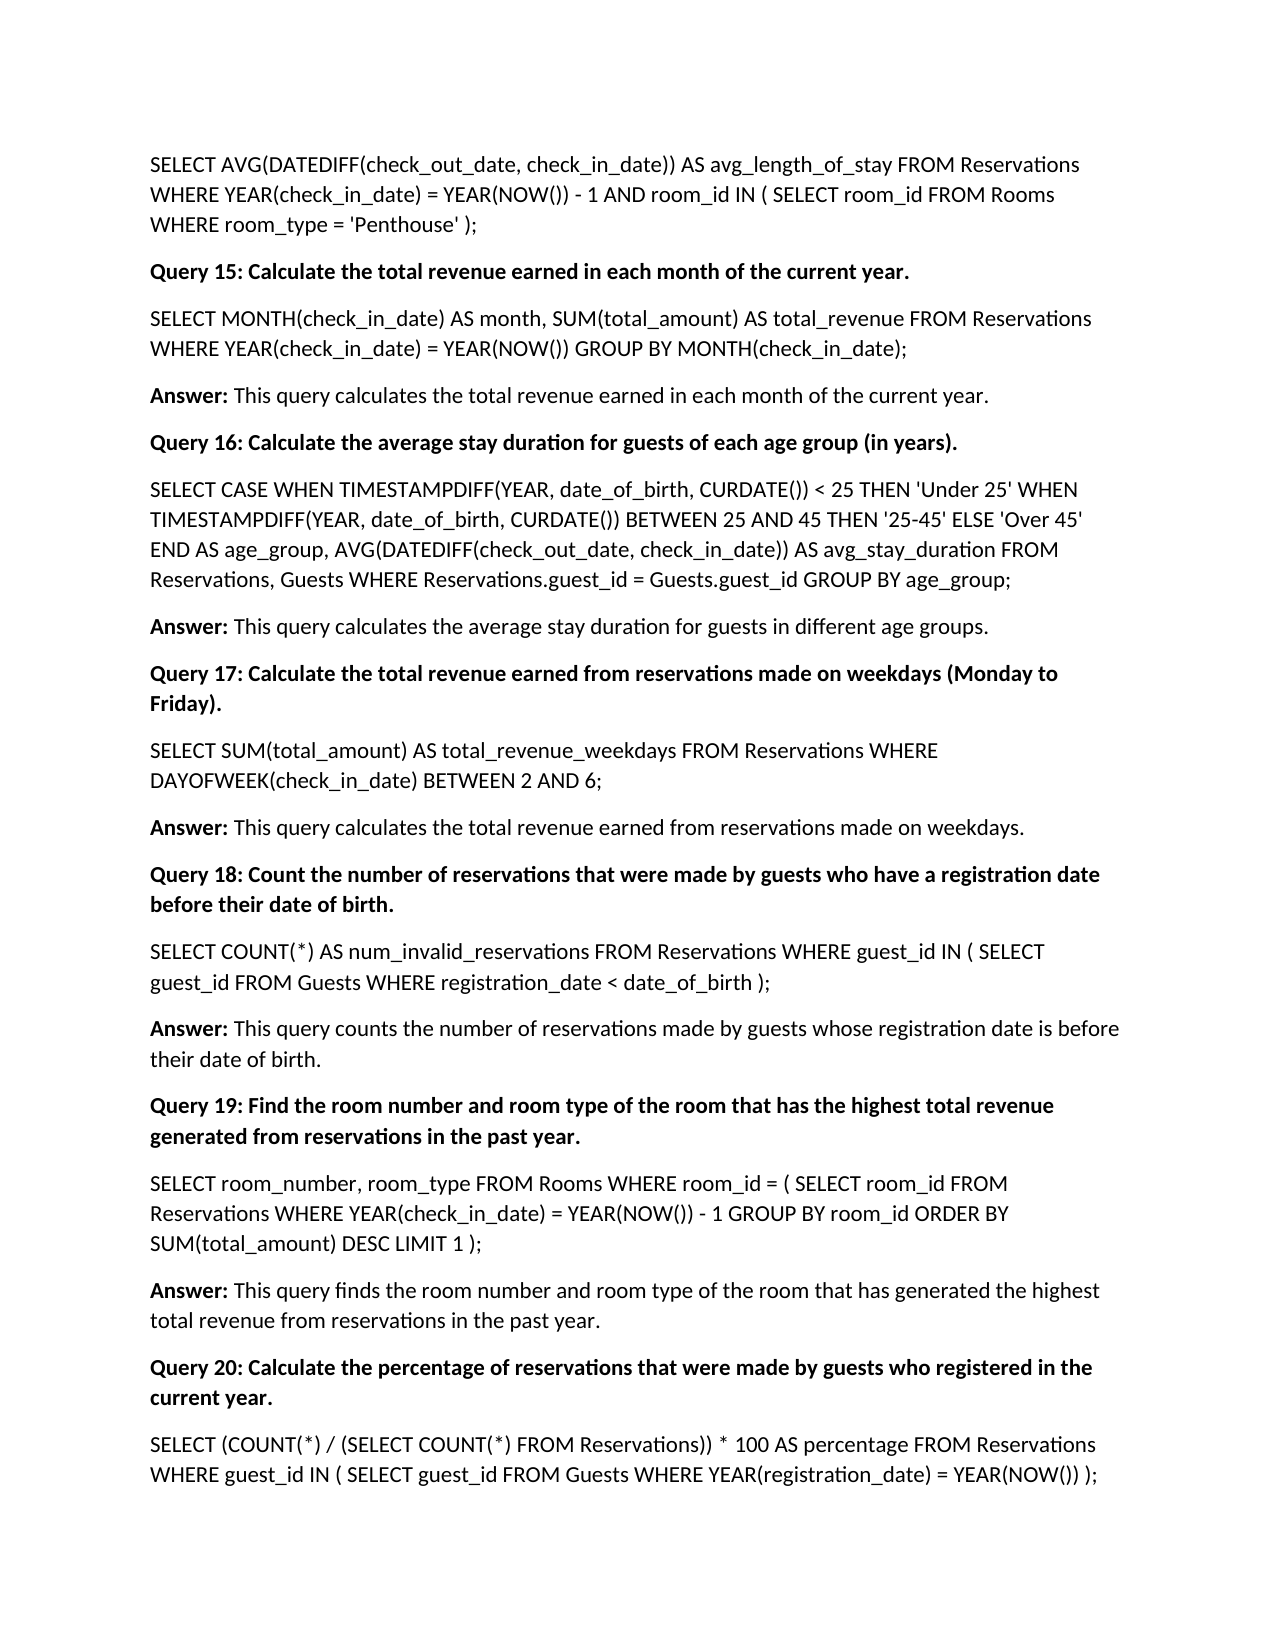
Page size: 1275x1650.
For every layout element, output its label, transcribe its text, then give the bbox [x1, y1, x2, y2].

text SELECT room_number, room_type FROM Rooms WHERE room_id = ( SELECT room_id FROM Reservations WHERE YEAR(check_in_date) = YEAR(NOW()) - 1 GROUP BY room_id ORDER BY SUM(total_amount) DESC LIMIT 1 ); [150, 1169, 1125, 1257]
text SELECT MONTH(check_in_date) AS month, SUM(total_amount) AS total_revenue FROM Reservations WHERE YEAR(check_in_date) = YEAR(NOW()) GROUP BY MONTH(check_in_date); [150, 304, 1125, 362]
text Query 18: Count the number of reservations that were made by guests who have a registration date before their date of birth. [150, 860, 1125, 919]
text Query 19: Find the room number and room type of the room that has the highest total revenue generated from reservations in the past year. [150, 1092, 1125, 1150]
text Query 20: Calculate the percentage of reservations that were made by guests who registered in the current year. [150, 1353, 1125, 1411]
text Answer: This query calculates the total revenue earned in each month of the current year. [150, 381, 1125, 409]
text SELECT AVG(DATEDIFF(check_out_date, check_in_date)) AS avg_length_of_stay FROM Reservations WHERE YEAR(check_in_date) = YEAR(NOW()) - 1 AND room_id IN ( SELECT room_id FROM Rooms WHERE room_type = 'Penthouse' ); [150, 150, 1125, 238]
text Answer: This query finds the room number and room type of the room that has generated the highest total revenue from reservations in the past year. [150, 1276, 1125, 1334]
text Answer: This query calculates the total revenue earned from reservations made on weekdays. [150, 813, 1125, 842]
text Answer: This query calculates the average stay duration for guests in different age groups. [150, 612, 1125, 641]
text SELECT SUM(total_amount) AS total_revenue_weekdays FROM Reservations WHERE DAYOFWEEK(check_in_date) BETWEEN 2 AND 6; [150, 736, 1125, 795]
text Query 15: Calculate the total revenue earned in each month of the current year. [150, 257, 1125, 285]
text SELECT CASE WHEN TIMESTAMPDIFF(YEAR, date_of_birth, CURDATE()) < 25 THEN 'Under 25' WHEN TIMESTAMPDIFF(YEAR, date_of_birth, CURDATE()) BETWEEN 25 AND 45 THEN '25-45' ELSE 'Over 45' END AS age_group, AVG(DATEDIFF(check_out_date, check_in_date)) AS avg_stay_duration FROM Reservations, Guests WHERE Reservations.guest_id = Guests.guest_id GROUP BY age_group; [150, 475, 1125, 594]
text SELECT COUNT(*) AS num_invalid_reservations FROM Reservations WHERE guest_id IN ( SELECT guest_id FROM Guests WHERE registration_date < date_of_birth ); [150, 937, 1125, 996]
text Query 17: Calculate the total revenue earned from reservations made on weekdays (Monday to Friday). [150, 659, 1125, 718]
text Answer: This query counts the number of reservations made by guests whose registration date is before their date of birth. [150, 1014, 1125, 1073]
text Query 16: Calculate the average stay duration for guests of each age group (in years). [150, 428, 1125, 456]
text SELECT (COUNT(*) / (SELECT COUNT(*) FROM Reservations)) * 100 AS percentage FROM Reservations WHERE guest_id IN ( SELECT guest_id FROM Guests WHERE YEAR(registration_date) = YEAR(NOW()) ); [150, 1430, 1125, 1488]
